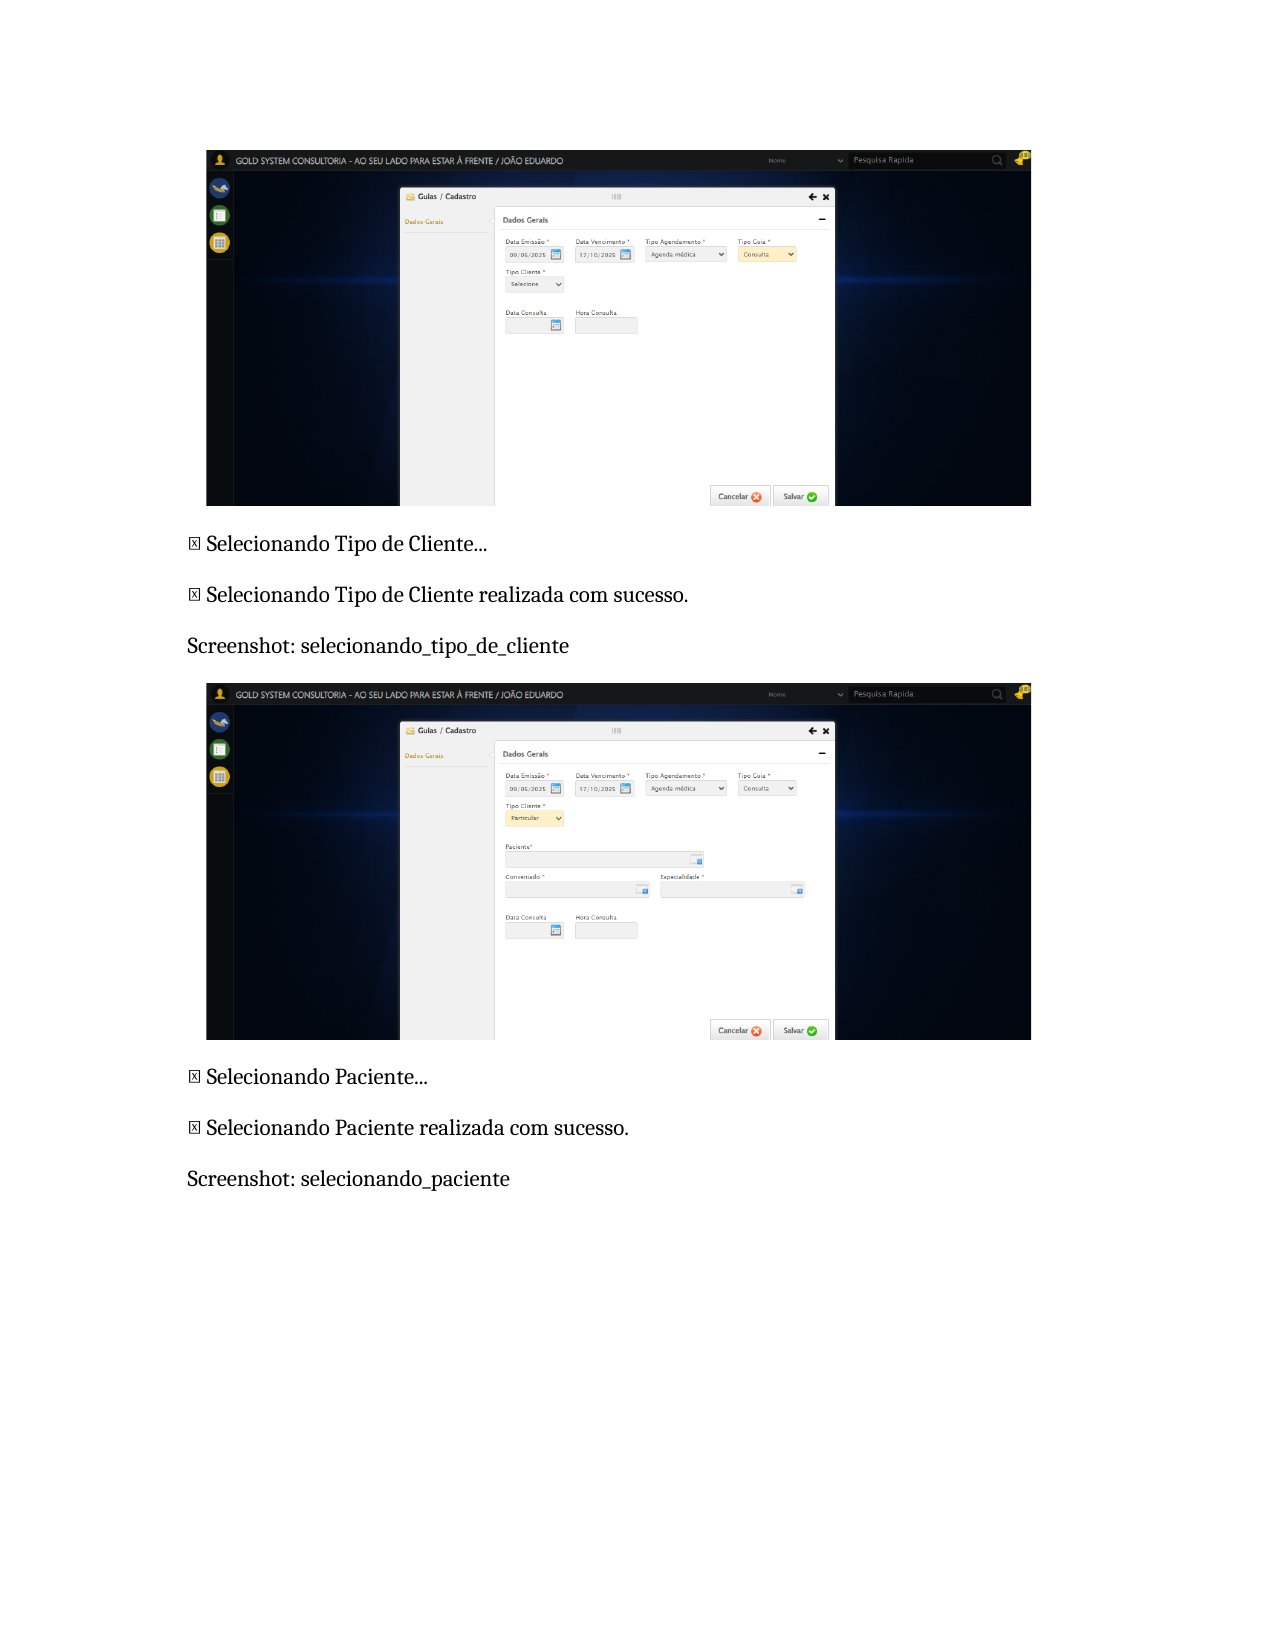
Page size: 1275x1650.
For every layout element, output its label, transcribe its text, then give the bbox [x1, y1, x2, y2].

text Screenshot: selecionando_tipo_de_cliente [187, 632, 1087, 659]
picture [206, 150, 1032, 506]
text Screenshot: selecionando_paciente [187, 1166, 1087, 1192]
text ✅ Selecionando Tipo de Cliente realizada com sucesso. [187, 581, 1087, 608]
text 🔄 Selecionando Paciente... [187, 1064, 1087, 1090]
text ✅ Selecionando Paciente realizada com sucesso. [187, 1115, 1087, 1141]
text 🔄 Selecionando Tipo de Cliente... [187, 530, 1087, 557]
picture [206, 683, 1032, 1040]
